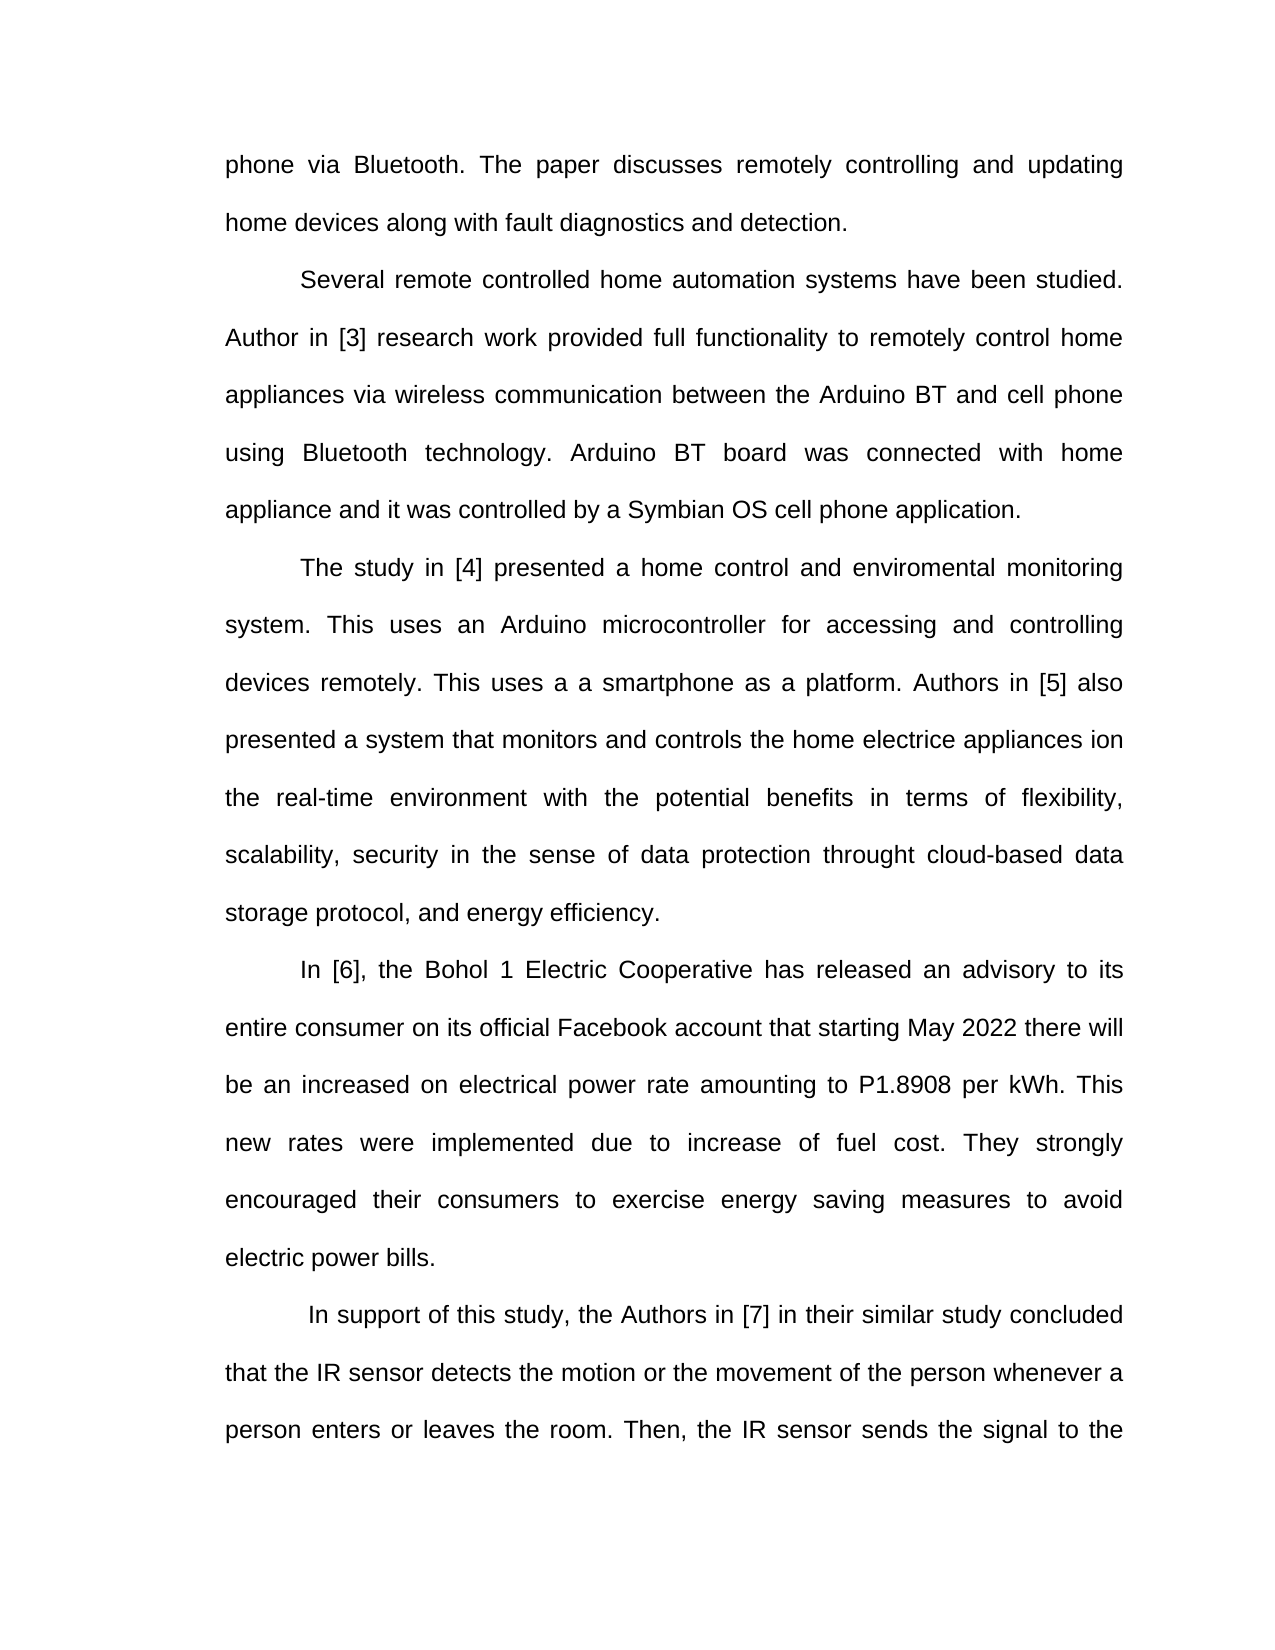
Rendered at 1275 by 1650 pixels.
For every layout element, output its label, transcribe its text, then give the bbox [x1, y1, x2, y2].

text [225, 150, 1125, 236]
text In [6], the Bohol 1 Electric Cooperative has released an advisory to its entire consumer on its official Facebook account that starting May 2022 there will be an increased on electrical power rate amounting to P1.8908 per kWh. This new rates were implemented due to increase of fuel cost. They strongly encouraged their consumers to exercise energy saving measures to avoid electric power bills. [225, 955, 1125, 1271]
text Several remote controlled home automation systems have been studied. Author in [3] research work provided full functionality to remotely control home appliances via wireless communication between the Arduino BT and cell phone using Bluetooth technology. Arduino BT board was connected with home appliance and it was controlled by a Symbian OS cell phone application. [225, 265, 1125, 524]
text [225, 1300, 1125, 1444]
text The study in [4] presented a home control and enviromental monitoring system. This uses an Arduino microcontroller for accessing and controlling devices remotely. This uses a a smartphone as a platform. Authors in [5] also presented a system that monitors and controls the home electrice appliances ion the real-time environment with the potential benefits in terms of flexibility, scalability, security in the sense of data protection throught cloud-based data storage protocol, and energy efficiency. [225, 552, 1125, 926]
